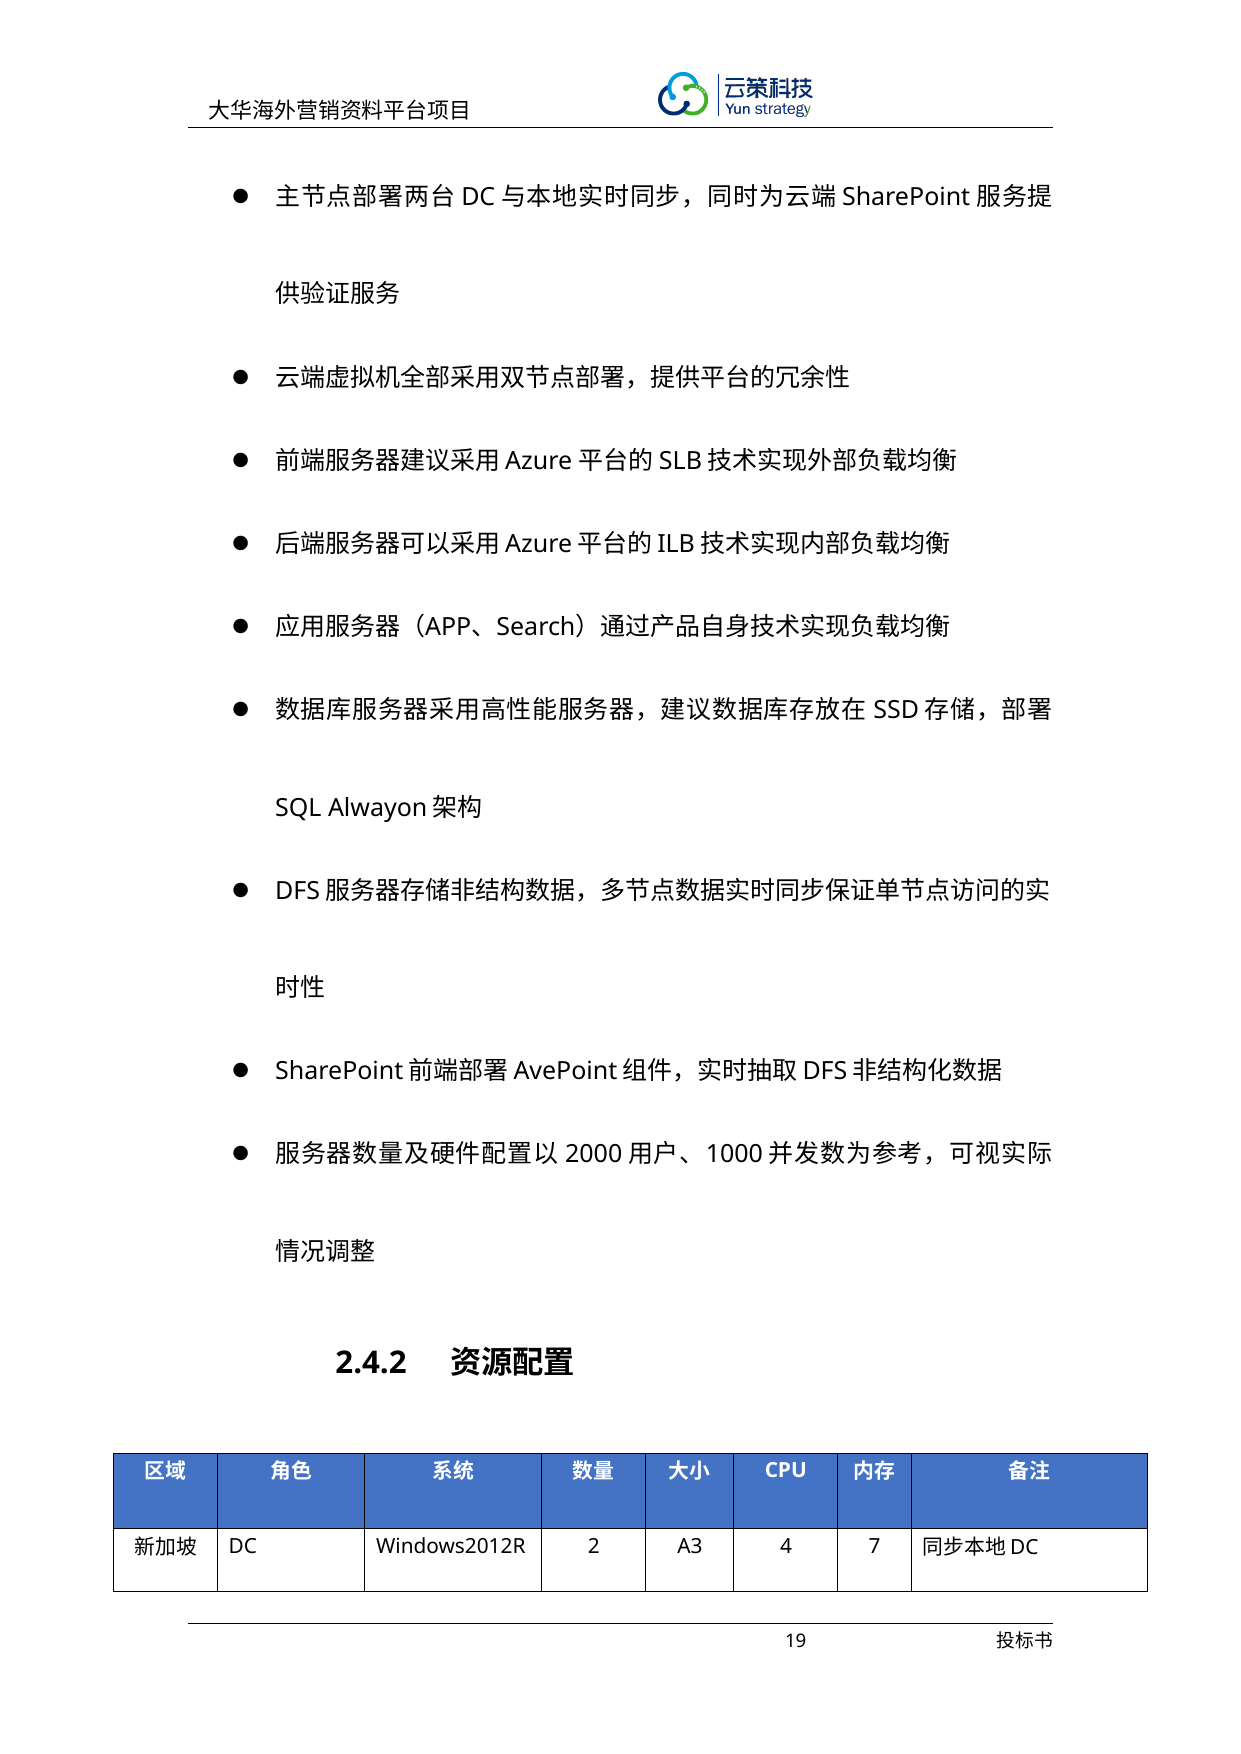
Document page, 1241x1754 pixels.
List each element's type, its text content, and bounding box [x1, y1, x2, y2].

table_cell 7 [838, 1529, 911, 1591]
list 服务器数量及硬件配置以2000用户、1000并发数为参考，可视实际情况调整 [231, 1119, 1053, 1282]
table_cell 同步本地DC [912, 1529, 1147, 1591]
table_header CPU [734, 1454, 837, 1528]
table_cell 新加坡 [114, 1529, 217, 1591]
table_header 系统 [365, 1454, 541, 1528]
list 主节点部署两台DC与本地实时同步，同时为云端SharePoint服务提供验证服务 [231, 162, 1053, 324]
list 云端虚拟机全部采用双节点部署，提供平台的冗余性 [231, 343, 1053, 408]
table_cell Windows2012R2 [365, 1529, 541, 1591]
table_header 备注 [912, 1454, 1147, 1528]
text 资源配置 [335, 1327, 1053, 1392]
picture [643, 59, 831, 119]
list 应用服务器（APP、Search）通过产品自身技术实现负载均衡 [231, 592, 1053, 657]
list 后端服务器可以采用Azure平台的ILB技术实现内部负载均衡 [231, 509, 1053, 574]
table_cell 4 [734, 1529, 837, 1591]
list SharePoint前端部署AvePoint组件，实时抽取DFS非结构化数据 [231, 1036, 1053, 1101]
table_header 数量 [542, 1454, 645, 1528]
table_header 大小 [646, 1454, 733, 1528]
table_cell DC [218, 1529, 364, 1591]
list 前端服务器建议采用Azure 平台的SLB技术实现外部负载均衡 [231, 426, 1053, 491]
table_cell A3 [646, 1529, 733, 1591]
list 数据库服务器采用高性能服务器，建议数据库存放在SSD存储，部署SQL Alwayon架构 [231, 675, 1053, 838]
table_header 内存 [838, 1454, 911, 1528]
table_header 角色 [218, 1454, 364, 1528]
table_cell 2 [542, 1529, 645, 1591]
list DFS服务器存储非结构数据，多节点数据实时同步保证单节点访问的实时性 [231, 856, 1053, 1018]
table_header 区域 [114, 1454, 217, 1528]
